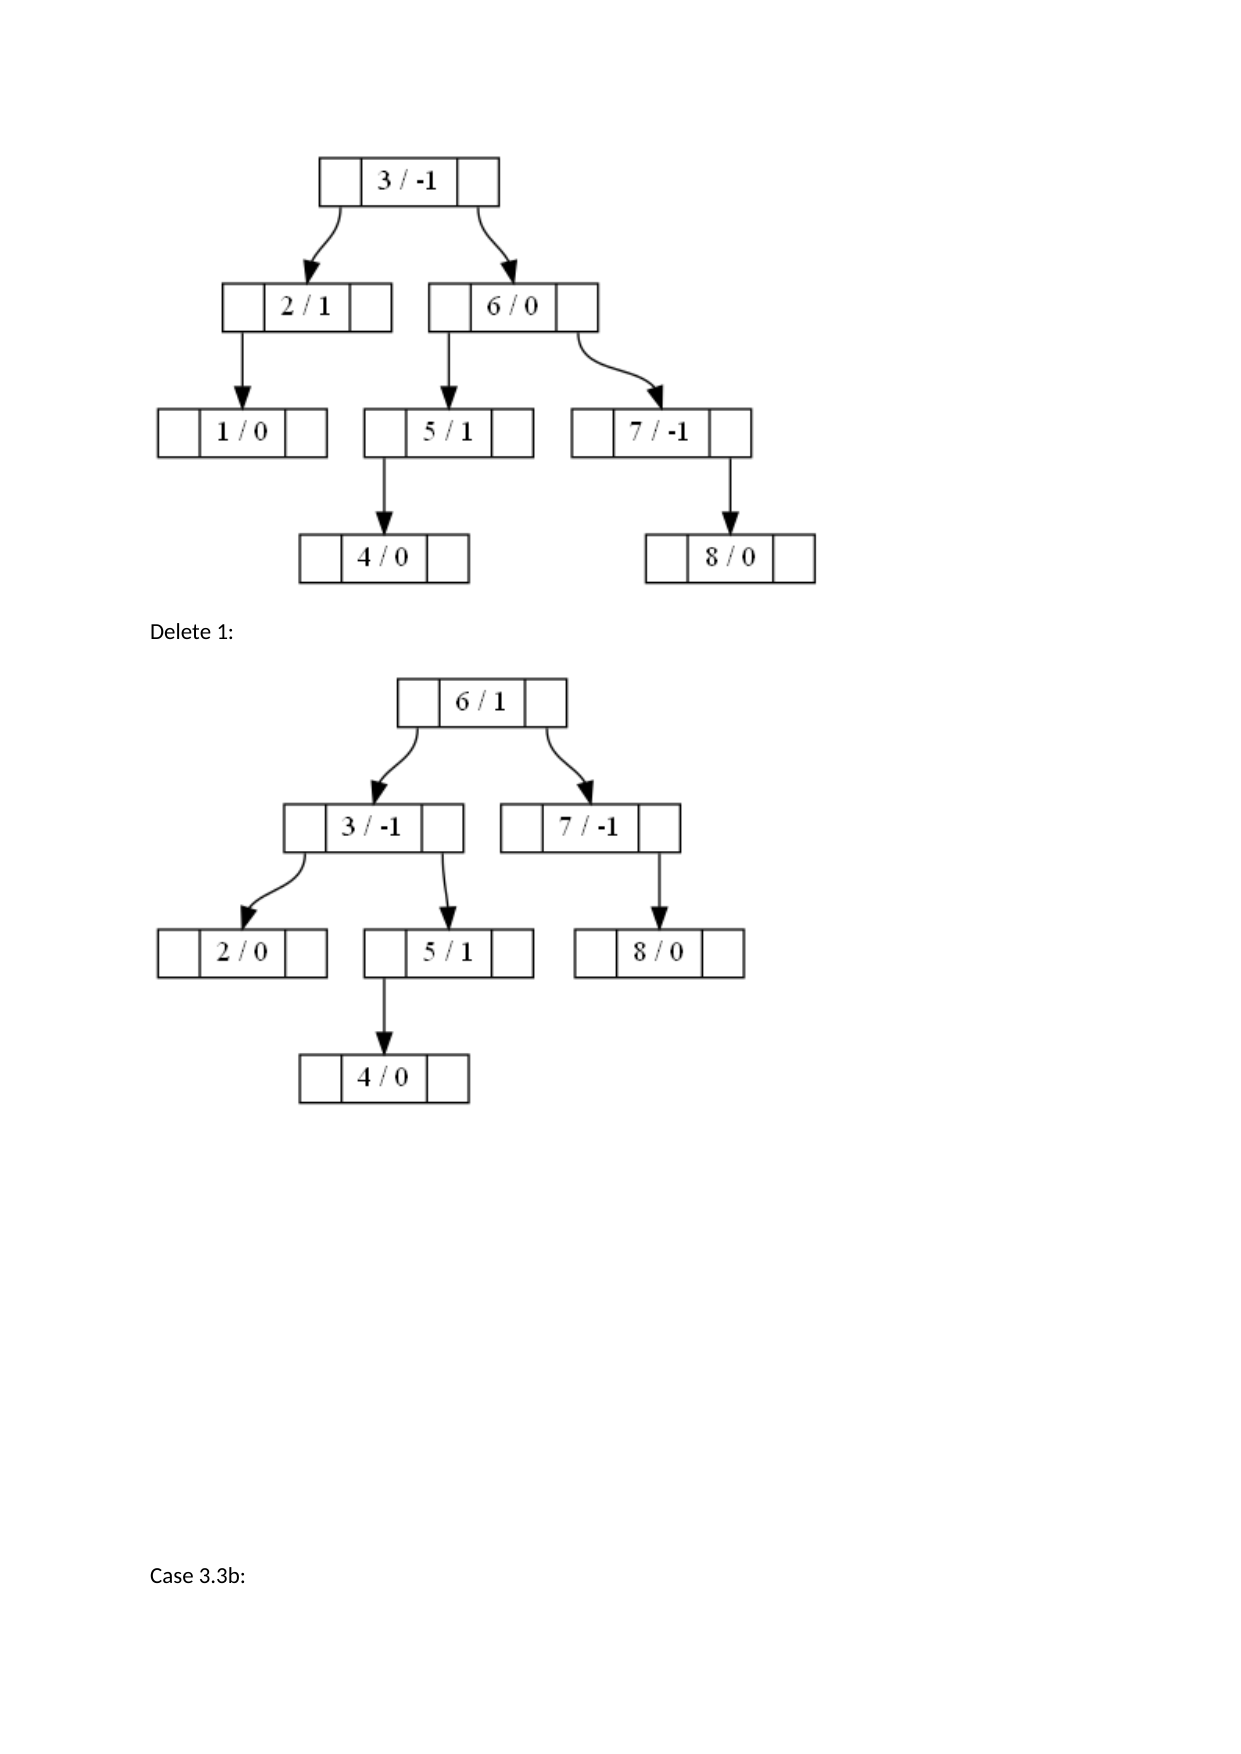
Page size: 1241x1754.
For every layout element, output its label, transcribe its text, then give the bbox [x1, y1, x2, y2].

picture [150, 150, 824, 593]
text Case 3.3b: [150, 1562, 1090, 1589]
text Delete 1: [150, 617, 1090, 645]
picture [150, 670, 752, 1113]
